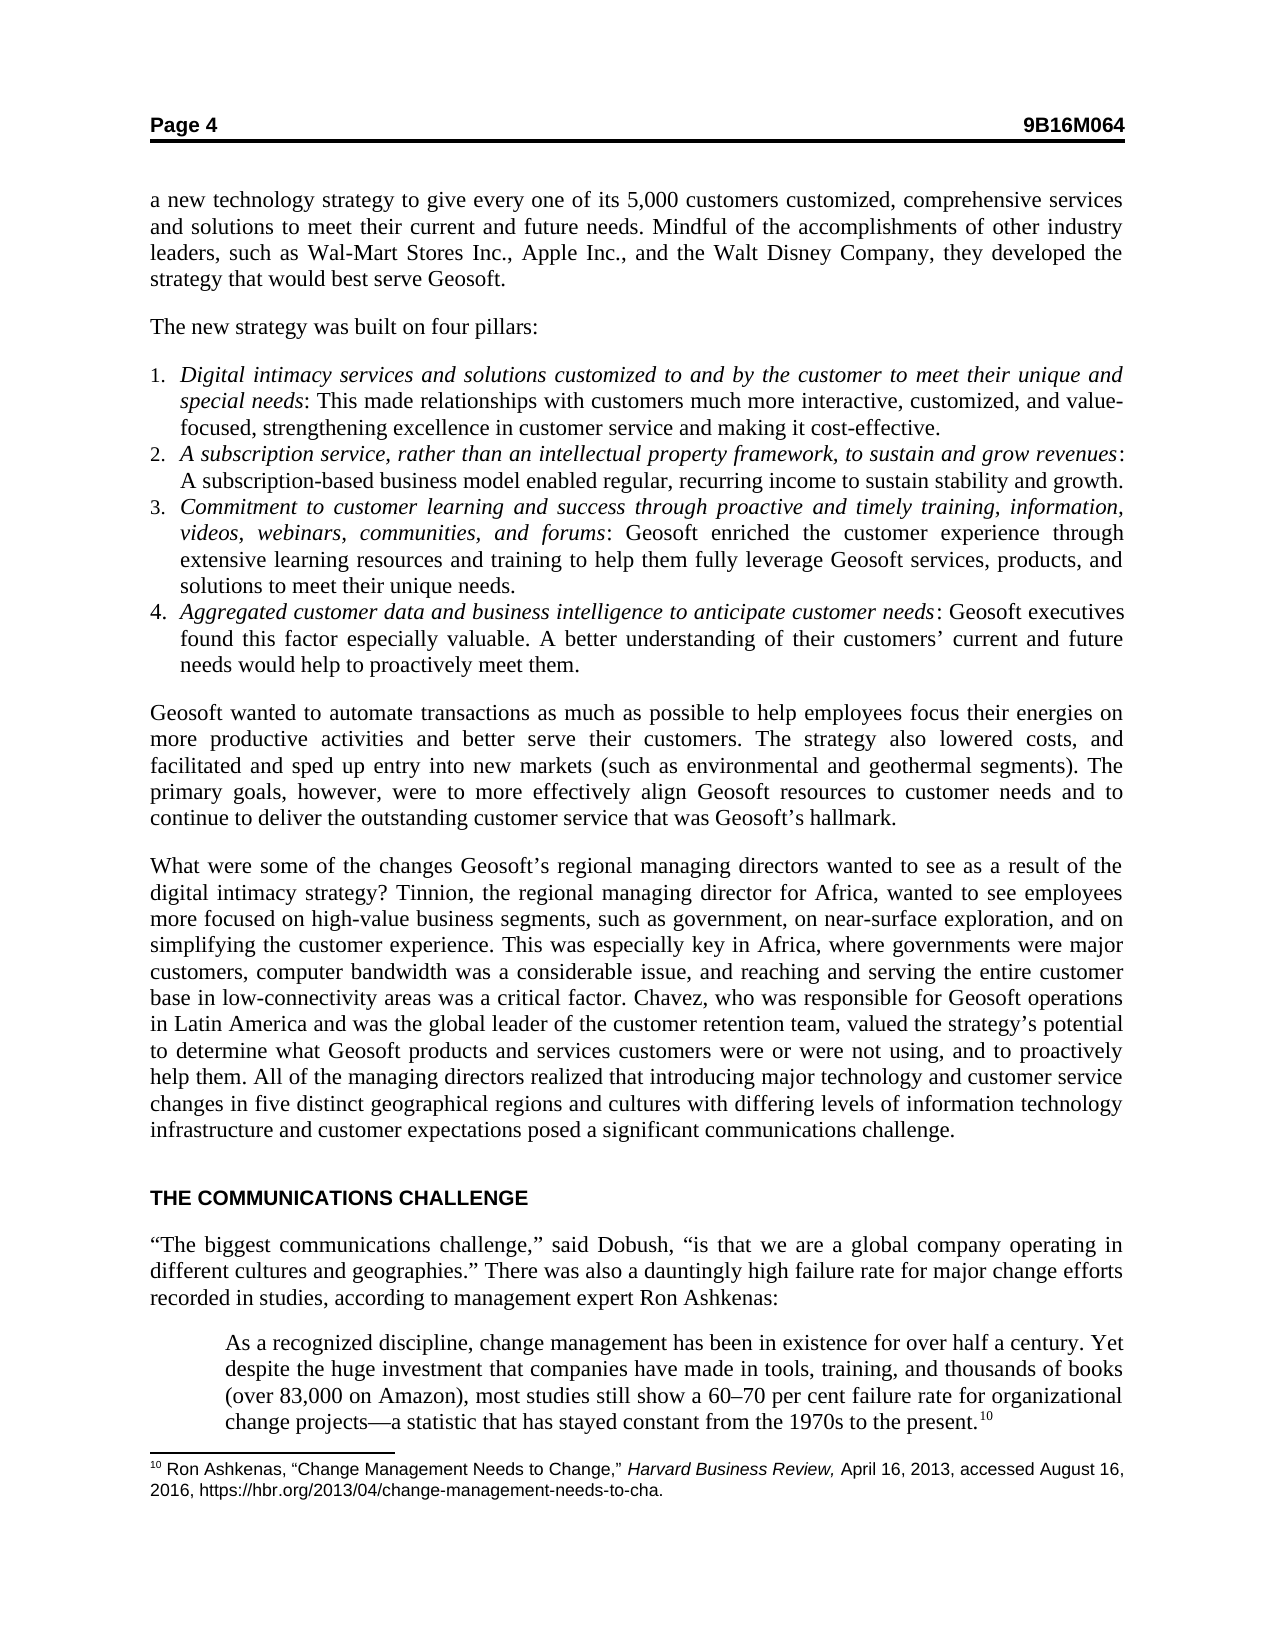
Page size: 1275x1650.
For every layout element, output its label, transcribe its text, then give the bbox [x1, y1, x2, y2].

list A subscription service, rather than an intellectual property framework, to sustain and grow revenues: A subscription-based business model enabled regular, recurring income to sustain stability and growth. [150, 440, 1125, 493]
text Geosoft wanted to automate transactions as much as possible to help employees focus their energies on more productive activities and better serve their customers. The strategy also lowered costs, and facilitated and sped up entry into new markets (such as environmental and geothermal segments). The primary goals, however, were to more effectively align Geosoft resources to customer needs and to continue to deliver the outstanding customer service that was Geosoft’s hallmark. [150, 699, 1125, 831]
list Commitment to customer learning and success through proactive and timely training, information, videos, webinars, communities, and forums: Geosoft enriched the customer experience through extensive learning resources and training to help them fully leverage Geosoft services, products, and solutions to meet their unique needs. [150, 493, 1125, 598]
text THE COMMUNICATIONS CHALLENGE [150, 1185, 1125, 1209]
text “The biggest communications challenge,” said Dobush, “is that we are a global company operating in different cultures and geographies.” There was also a dauntingly high failure rate for major change efforts recorded in studies, according to management expert Ron Ashkenas: [150, 1231, 1125, 1310]
text As a recognized discipline, change management has been in existence for over half a century. Yet despite the huge investment that companies have made in tools, training, and thousands of books (over 83,000 on Amazon), most studies still show a 60–70 per cent failure rate for organizational change projects—a statistic that has stayed constant from the 1970s to the present. [225, 1329, 1125, 1434]
list Digital intimacy services and solutions customized to and by the customer to meet their unique and special needs: This made relationships with customers much more interactive, customized, and value-focused, strengthening excellence in customer service and making it cost-effective. [150, 361, 1125, 440]
list Aggregated customer data and business intelligence to anticipate customer needs: Geosoft executives found this factor especially valuable. A better understanding of their customers’ current and future needs would help to proactively meet them. [150, 598, 1125, 677]
text What were some of the changes Geosoft’s regional managing directors wanted to see as a result of the digital intimacy strategy? Tinnion, the regional managing director for Africa, wanted to see employees more focused on high-value business segments, such as government, on near-surface exploration, and on simplifying the customer experience. This was especially key in Africa, where governments were major customers, computer bandwidth was a considerable issue, and reaching and serving the entire customer base in low-connectivity areas was a critical factor. Chavez, who was responsible for Geosoft operations in Latin America and was the global leader of the customer retention team, valued the strategy’s potential to determine what Geosoft products and services customers were or were not using, and to proactively help them. All of the managing directors realized that introducing major technology and customer service changes in five distinct geographical regions and cultures with differing levels of information technology infrastructure and customer expectations posed a significant communications challenge. [150, 852, 1125, 1142]
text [150, 186, 1125, 292]
text The new strategy was built on four pillars: [150, 313, 1125, 340]
